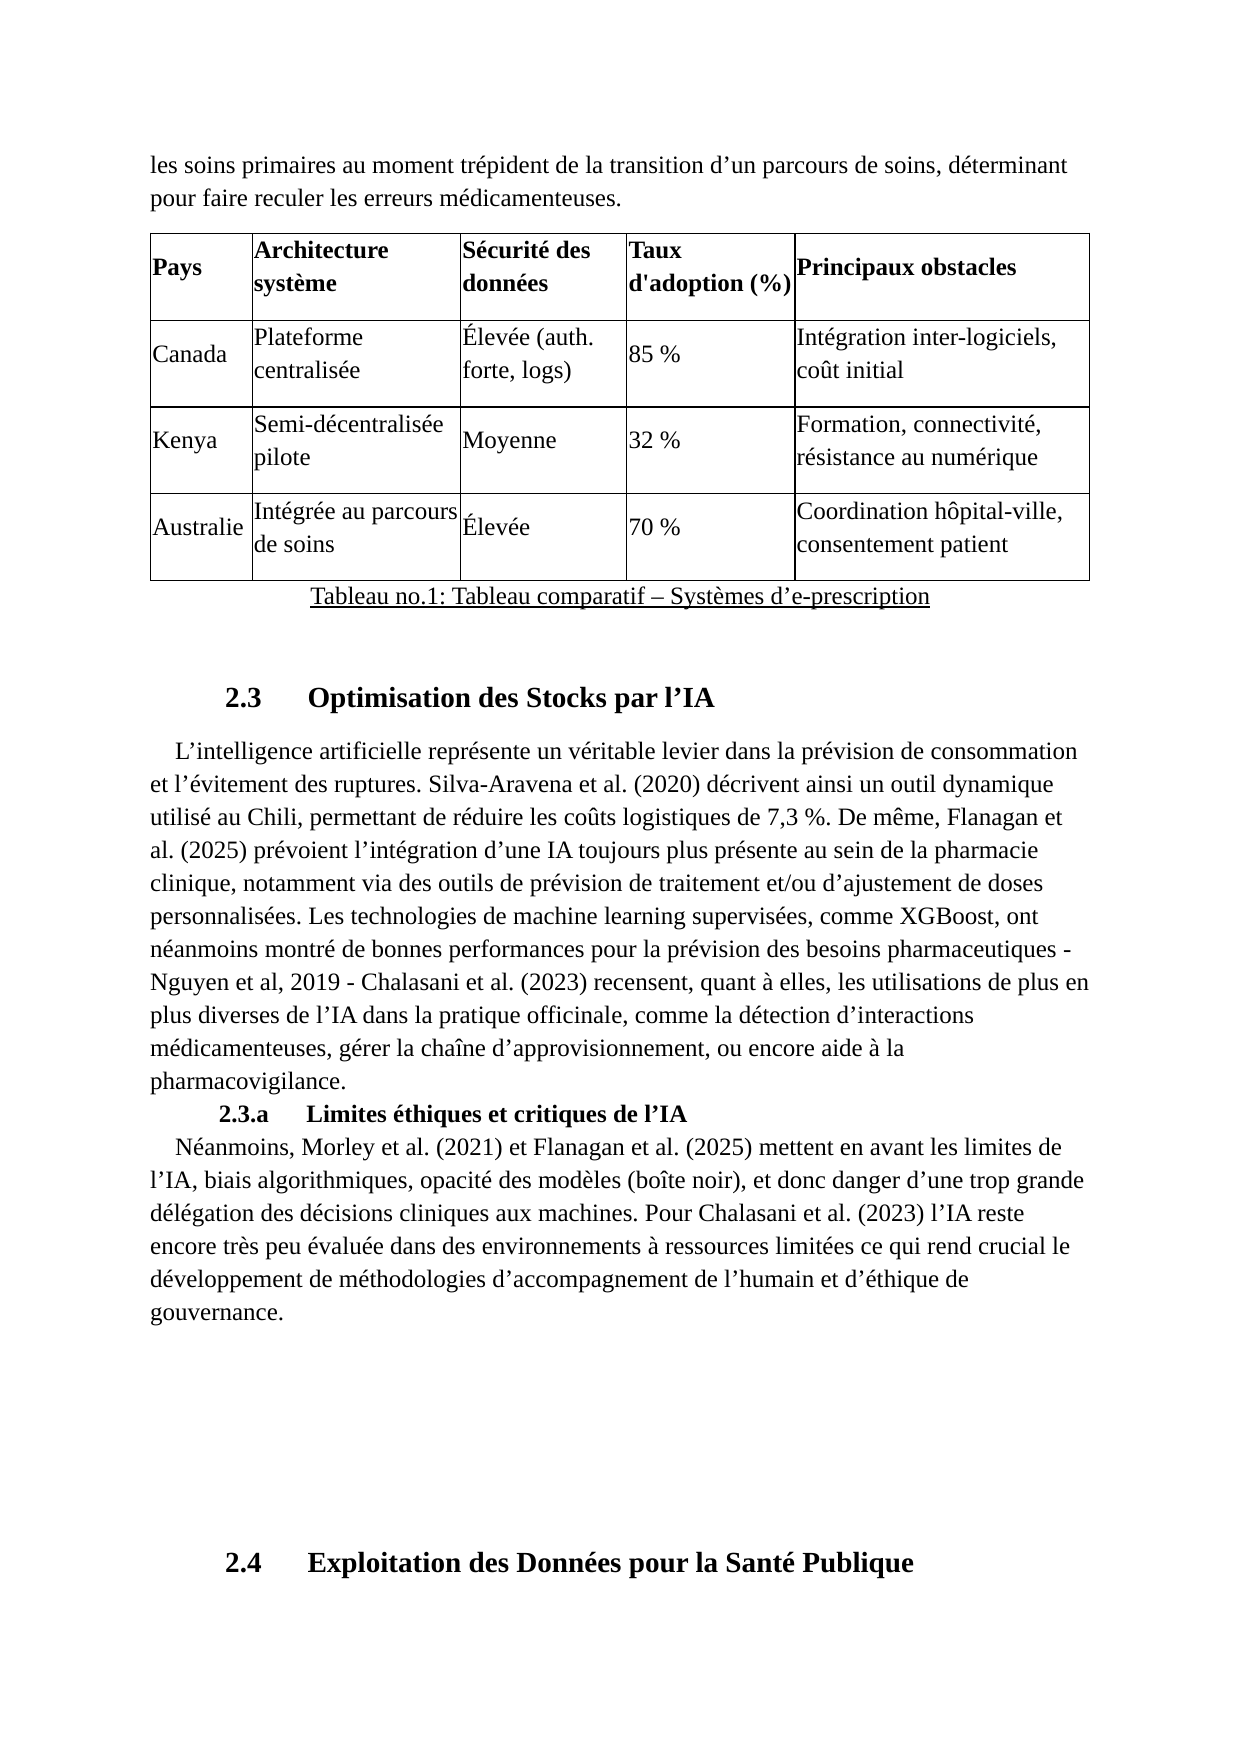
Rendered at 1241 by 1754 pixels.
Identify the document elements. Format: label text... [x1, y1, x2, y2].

text Tableau no.1: Tableau comparatif – Systèmes d’e-prescription [150, 581, 1090, 610]
table_cell Coordination hôpital-ville, consentement patient [796, 494, 1089, 580]
table_cell Intégrée au parcours de soins [253, 494, 460, 580]
table_cell Semi-décentralisée pilote [253, 408, 460, 493]
table_cell Élevée (auth. forte, logs) [461, 321, 626, 406]
table_cell Élevée [461, 494, 626, 580]
table_cell Formation, connectivité, résistance au numérique [796, 408, 1089, 493]
table_cell 85 % [627, 321, 794, 406]
table_cell Australie [151, 494, 252, 580]
table_cell Kenya [151, 408, 252, 493]
table_header Taux d'adoption (%) [627, 234, 794, 319]
table_cell Moyenne [461, 408, 626, 493]
table_header Pays [151, 234, 252, 319]
table_header Architecture système [253, 234, 460, 319]
table_header Sécurité des données [461, 234, 626, 319]
table_header Principaux obstacles [796, 234, 1089, 319]
text 2.3 Optimisation des Stocks par l’IA [150, 681, 1090, 714]
table_cell Intégration inter-logiciels, coût initial [796, 321, 1089, 406]
text 2.4 Exploitation des Données pour la Santé Publique [150, 1546, 1090, 1579]
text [150, 150, 1090, 212]
table_cell Canada [151, 321, 252, 406]
table_cell 32 % [627, 408, 794, 493]
text L’intelligence artificielle représente un véritable levier dans la prévision de consommation et l’évitement des ruptures. Silva-Aravena et al. (2020) décrivent ainsi un outil dynamique utilisé au Chili, permettant de réduire les coûts logistiques de 7,3 %. De même, Flanagan et al. (2025) prévoient l’intégration d’une IA toujours plus présente au sein de la pharmacie clinique, notamment via des outils de prévision de traitement et/ou d’ajustement de doses personnalisées. Les technologies de machine learning supervisées, comme XGBoost, ont néanmoins montré de bonnes performances pour la prévision des besoins pharmaceutiques - Nguyen et al, 2019 - Chalasani et al. (2023) recensent, quant à elles, les utilisations de plus en plus diverses de l’IA dans la pratique officinale, comme la détection d’interactions médicamenteuses, gérer la chaîne d’approvisionnement, ou encore aide à la pharmacovigilance. 2.3.a Limites éthiques et critiques de l’IA Néanmoins, Morley et al. (2021) et Flanagan et al. (2025) mettent en avant les limites de l’IA, biais algorithmiques, opacité des modèles (boîte noir), et donc danger d’une trop grande délégation des décisions cliniques aux machines. Pour Chalasani et al. (2023) l’IA reste encore très peu évaluée dans des environnements à ressources limitées ce qui rend crucial le développement de méthodologies d’accompagnement de l’humain et d’éthique de gouvernance. [150, 736, 1090, 1326]
table_cell Plateforme centralisée [253, 321, 460, 406]
table_cell 70 % [627, 494, 794, 580]
